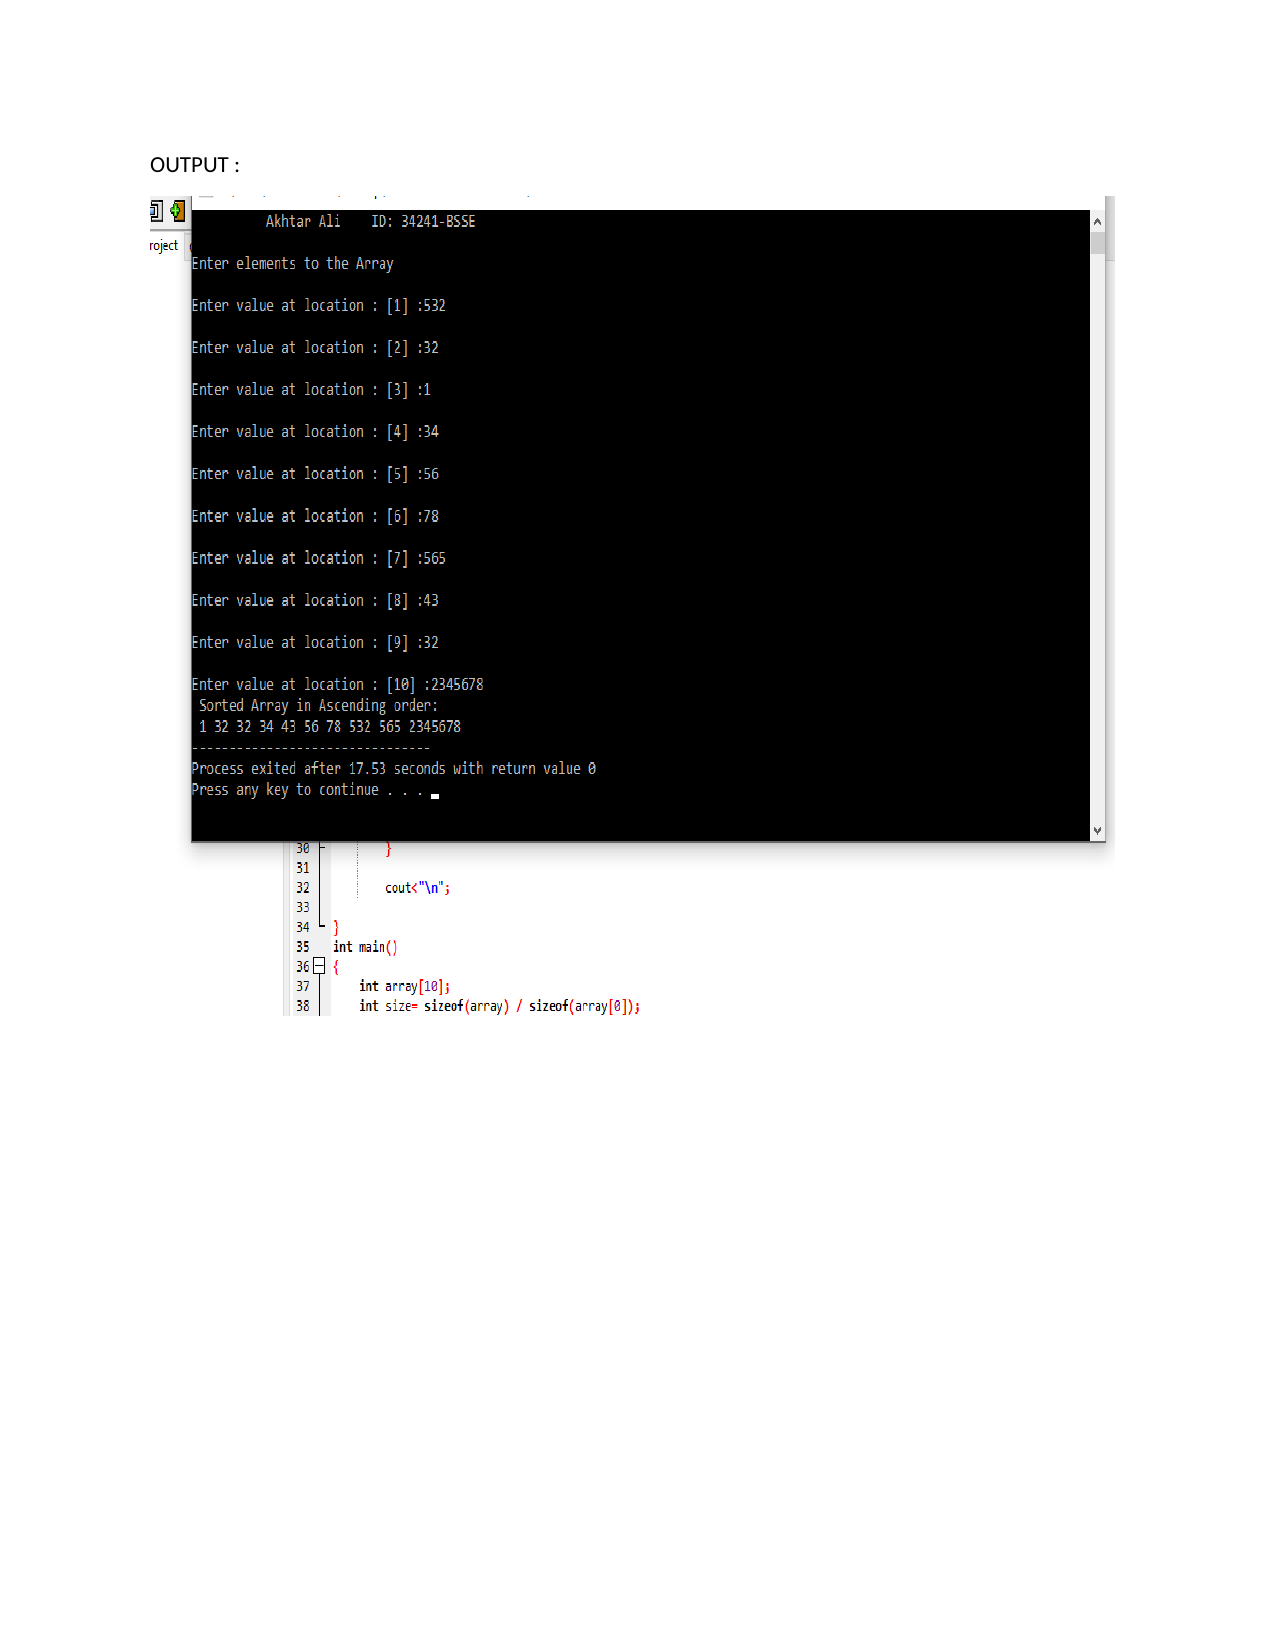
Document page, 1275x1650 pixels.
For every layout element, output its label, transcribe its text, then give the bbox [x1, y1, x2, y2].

text OUTPUT : [150, 150, 1125, 178]
picture [150, 196, 1115, 1016]
